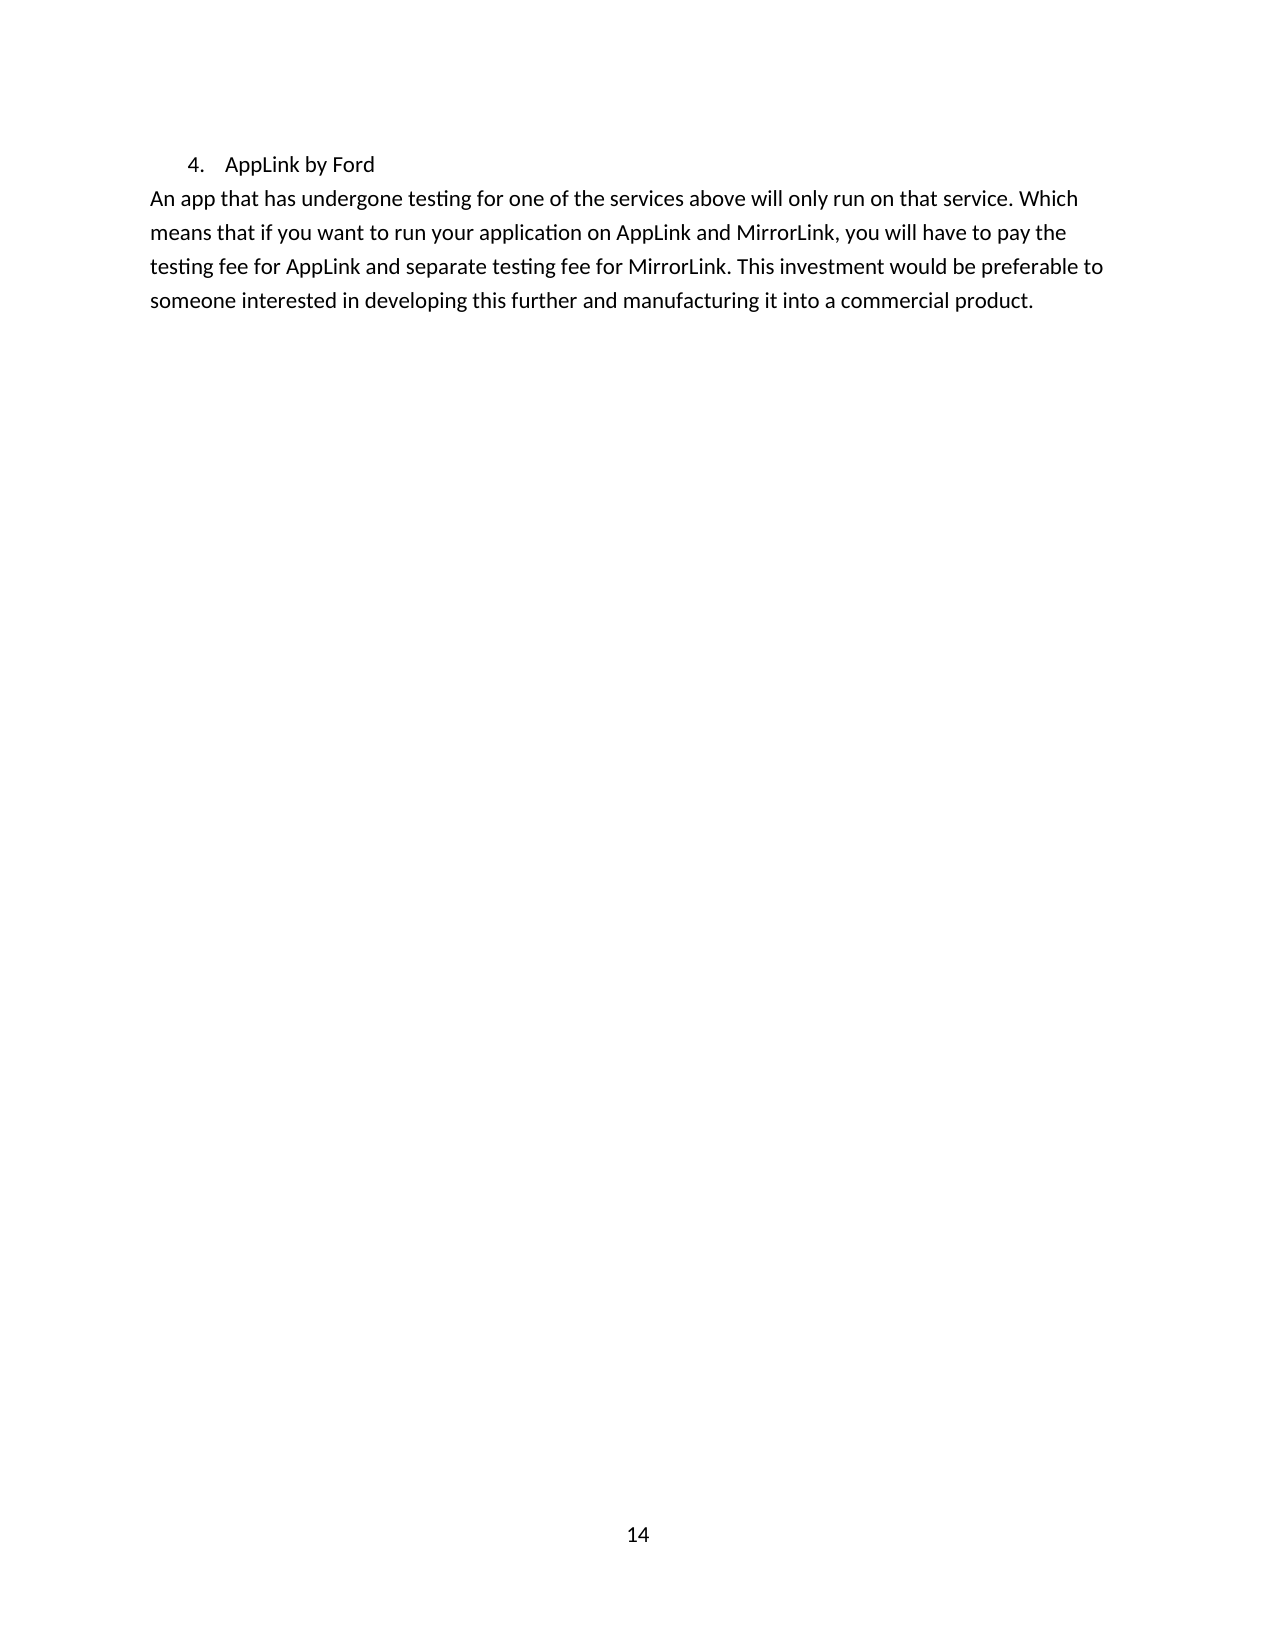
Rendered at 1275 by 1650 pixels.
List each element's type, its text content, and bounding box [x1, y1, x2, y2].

text An app that has undergone testing for one of the services above will only run on that service. Which means that if you want to run your application on AppLink and MirrorLink, you will have to pay the testing fee for AppLink and separate testing fee for MirrorLink. This investment would be preferable to someone interested in developing this further and manufacturing it into a commercial product. [150, 184, 1125, 315]
list AppLink by Ford [187, 150, 1125, 178]
